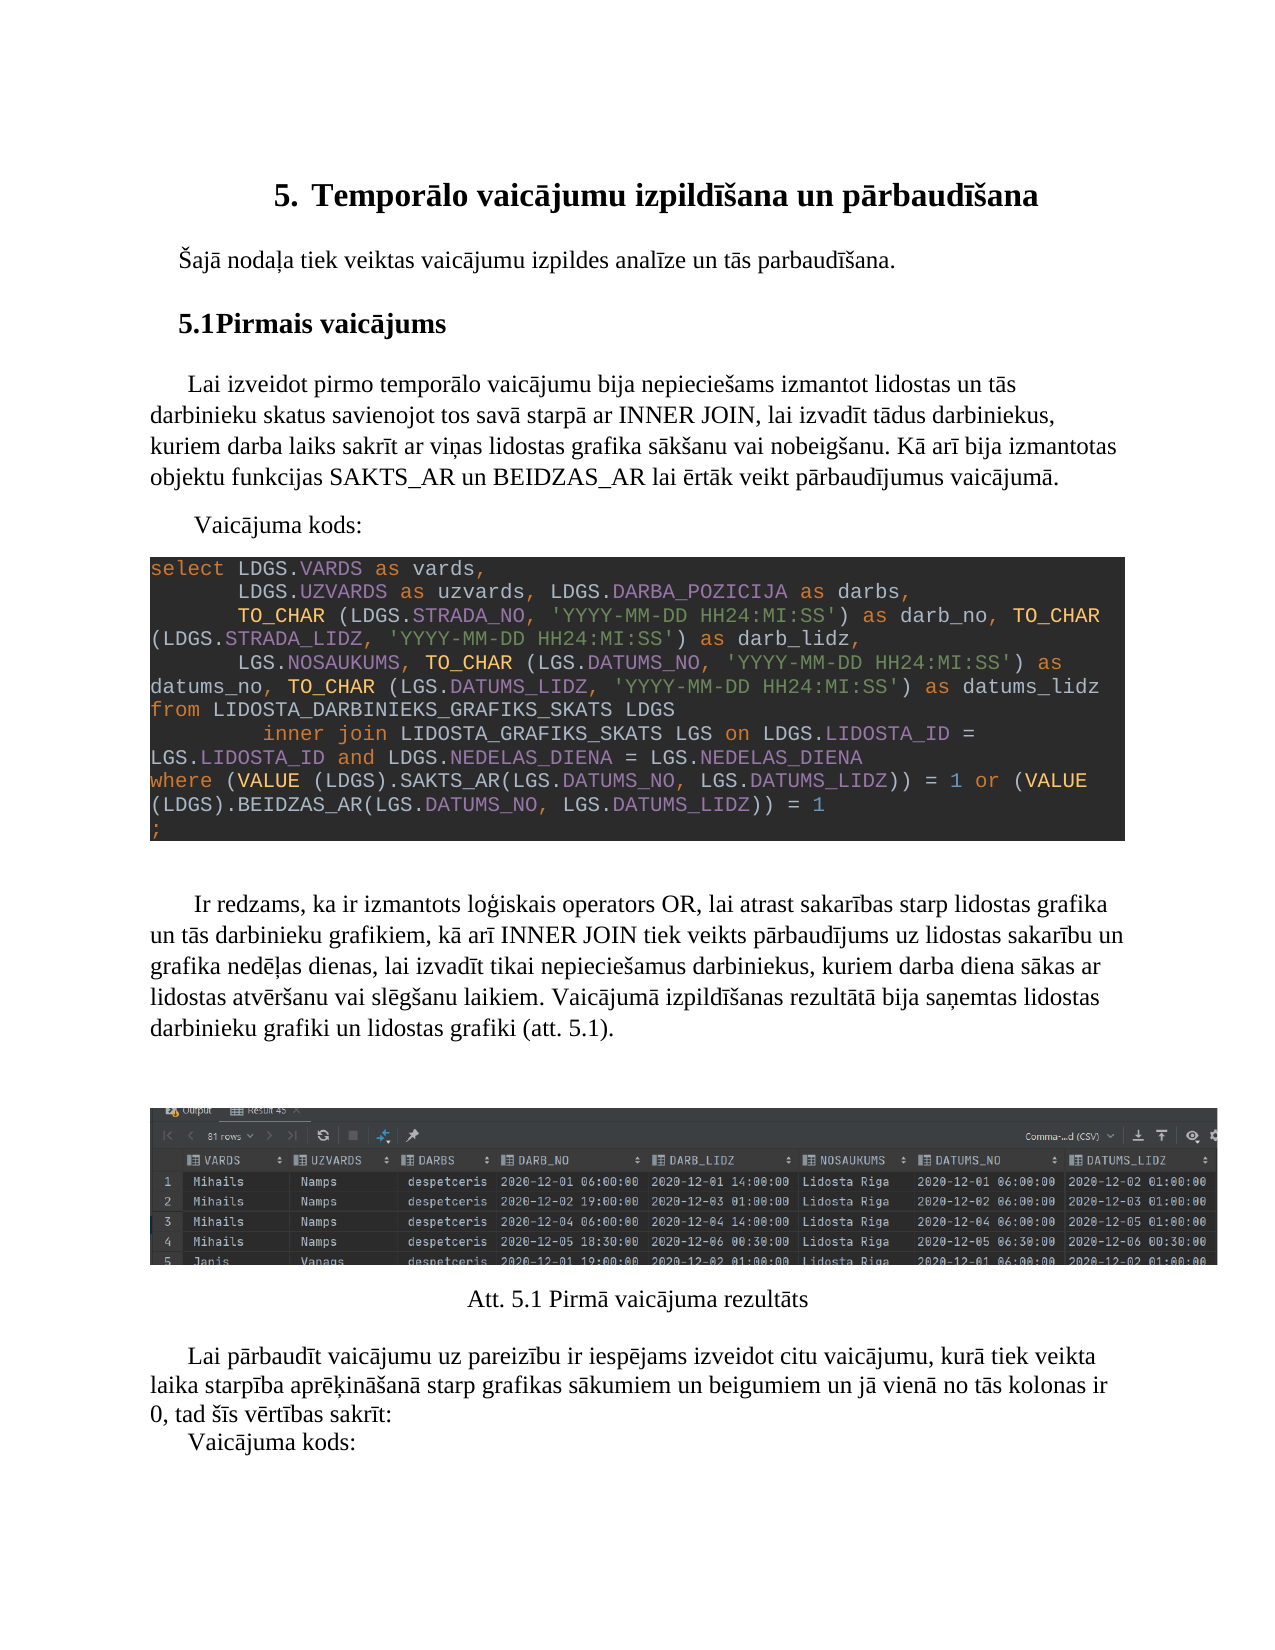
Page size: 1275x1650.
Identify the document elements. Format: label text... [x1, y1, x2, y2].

text Šajā nodaļa tiek veiktas vaicājumu izpildes analīze un tās parbaudīšana. [178, 245, 1125, 274]
text select LDGS.VARDS as vards, LDGS.UZVARDS as uzvards, LDGS.DARBA_POZICIJA as darbs, TO_CHAR (LDGS.STRADA_NO, 'YYYY-MM-DD HH24:MI:SS') as darb_no, TO_CHAR (LDGS.STRADA_LIDZ, 'YYYY-MM-DD HH24:MI:SS') as darb_lidz, LGS.NOSAUKUMS, TO_CHAR (LGS.DATUMS_NO, 'YYYY-MM-DD HH24:MI:SS') as datums_no, TO_CHAR (LGS.DATUMS_LIDZ, 'YYYY-MM-DD HH24:MI:SS') as datums_lidz from LIDOSTA_DARBINIEKS_GRAFIKS_SKATS LDGS inner join LIDOSTA_GRAFIKS_SKATS LGS on LDGS.LIDOSTA_ID = LGS.LIDOSTA_ID and LDGS.NEDELAS_DIENA = LGS.NEDELAS_DIENA where (VALUE (LDGS).SAKTS_AR(LGS.DATUMS_NO, LGS.DATUMS_LIDZ)) = 1 or (VALUE (LDGS).BEIDZAS_AR(LGS.DATUMS_NO, LGS.DATUMS_LIDZ)) = 1 ; [150, 557, 1125, 841]
text Lai pārbaudīt vaicājumu uz pareizību ir iespējams izveidot citu vaicājumu, kurā tiek veikta laika starpība aprēķināšanā starp grafikas sākumiem un beigumiem un jā vienā no tās kolonas ir 0, tad šīs vērtības sakrīt: [150, 1341, 1125, 1427]
text Att. 5.1 Pirmā vaicājuma rezultāts [150, 1284, 1125, 1312]
text Vaicājuma kods: [150, 510, 1125, 538]
text Lai izveidot pirmo temporālo vaicājumu bija nepieciešams izmantot lidostas un tās darbinieku skatus savienojot tos savā starpā ar INNER JOIN, lai izvadīt tādus darbiniekus, kuriem darba laiks sakrīt ar viņas lidostas grafika sākšanu vai nobeigšanu. Kā arī bija izmantotas objektu funkcijas SAKTS_AR un BEIDZAS_AR lai ērtāk veikt pārbaudījumus vaicājumā. [150, 369, 1125, 491]
subtitle Pirmais vaicājums [178, 307, 1125, 340]
subtitle Temporālo vaicājumu izpildīšana un pārbaudīšana [187, 175, 1125, 213]
picture [150, 1108, 1218, 1265]
text Ir redzams, ka ir izmantots loģiskais operators OR, lai atrast sakarības starp lidostas grafika un tās darbinieku grafikiem, kā arī INNER JOIN tiek veikts pārbaudījums uz lidostas sakarību un grafika nedēļas dienas, lai izvadīt tikai nepieciešamus darbiniekus, kuriem darba diena sākas ar lidostas atvēršanu vai slēgšanu laikiem. Vaicājumā izpildīšanas rezultātā bija saņemtas lidostas darbinieku grafiki un lidostas grafiki (att. 5.1). [150, 889, 1125, 1042]
text Vaicājuma kods: [150, 1427, 1125, 1456]
